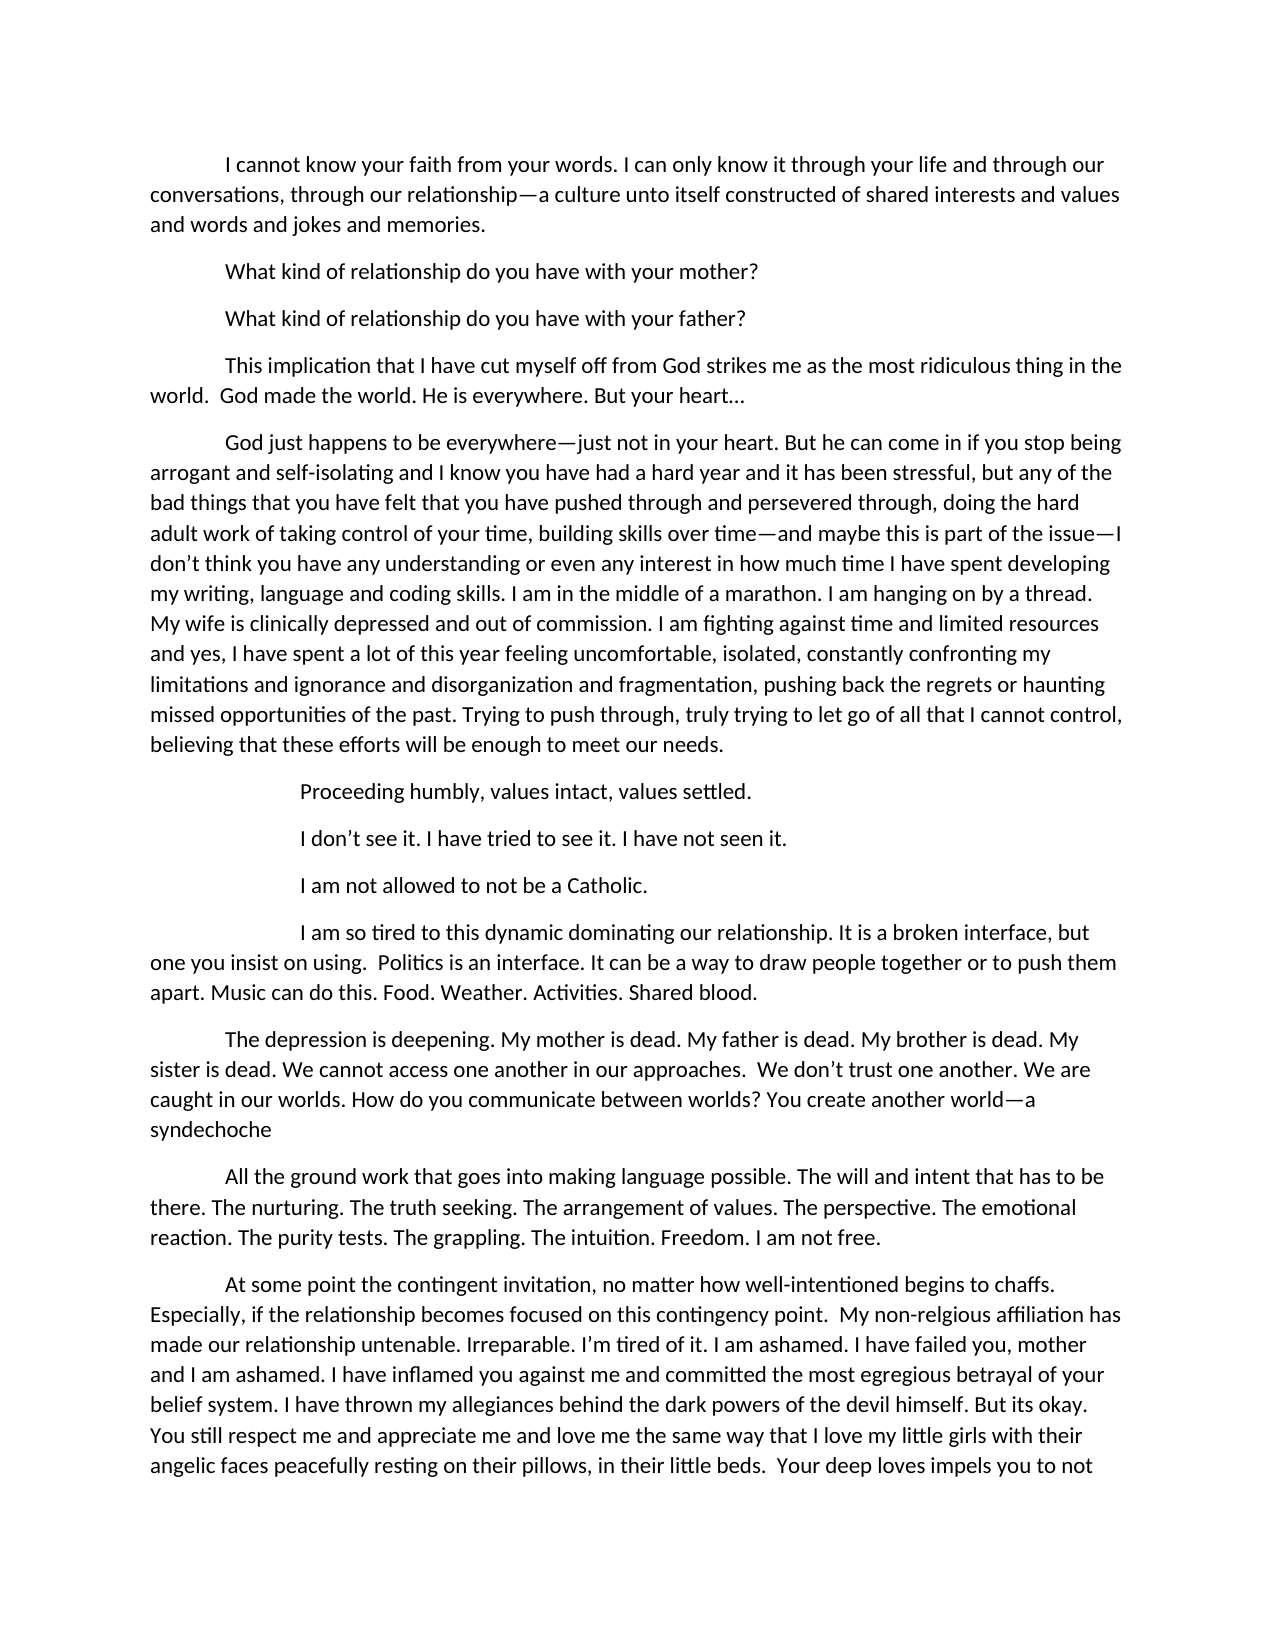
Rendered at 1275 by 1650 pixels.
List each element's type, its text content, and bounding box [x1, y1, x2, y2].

text I am so tired to this dynamic dominating our relationship. It is a broken interface, but one you insist on using. Politics is an interface. It can be a way to draw people together or to push them apart. Music can do this. Food. Weather. Activities. Shared blood. [150, 918, 1125, 1006]
text What kind of relationship do you have with your father? [150, 304, 1125, 332]
text Proceeding humbly, values intact, values settled. [150, 777, 1125, 805]
text I don’t see it. I have tried to see it. I have not seen it. [150, 824, 1125, 852]
text This implication that I have cut myself off from God strikes me as the most ridiculous thing in the world. God made the world. He is everywhere. But your heart… [150, 351, 1125, 409]
text What kind of relationship do you have with your mother? [150, 257, 1125, 285]
text I am not allowed to not be a Catholic. [150, 871, 1125, 899]
text The depression is deepening. My mother is dead. My father is dead. My brother is dead. My sister is dead. We cannot access one another in our approaches. We don’t trust one another. We are caught in our worlds. How do you communicate between worlds? You create another world—a syndechoche [150, 1025, 1125, 1144]
